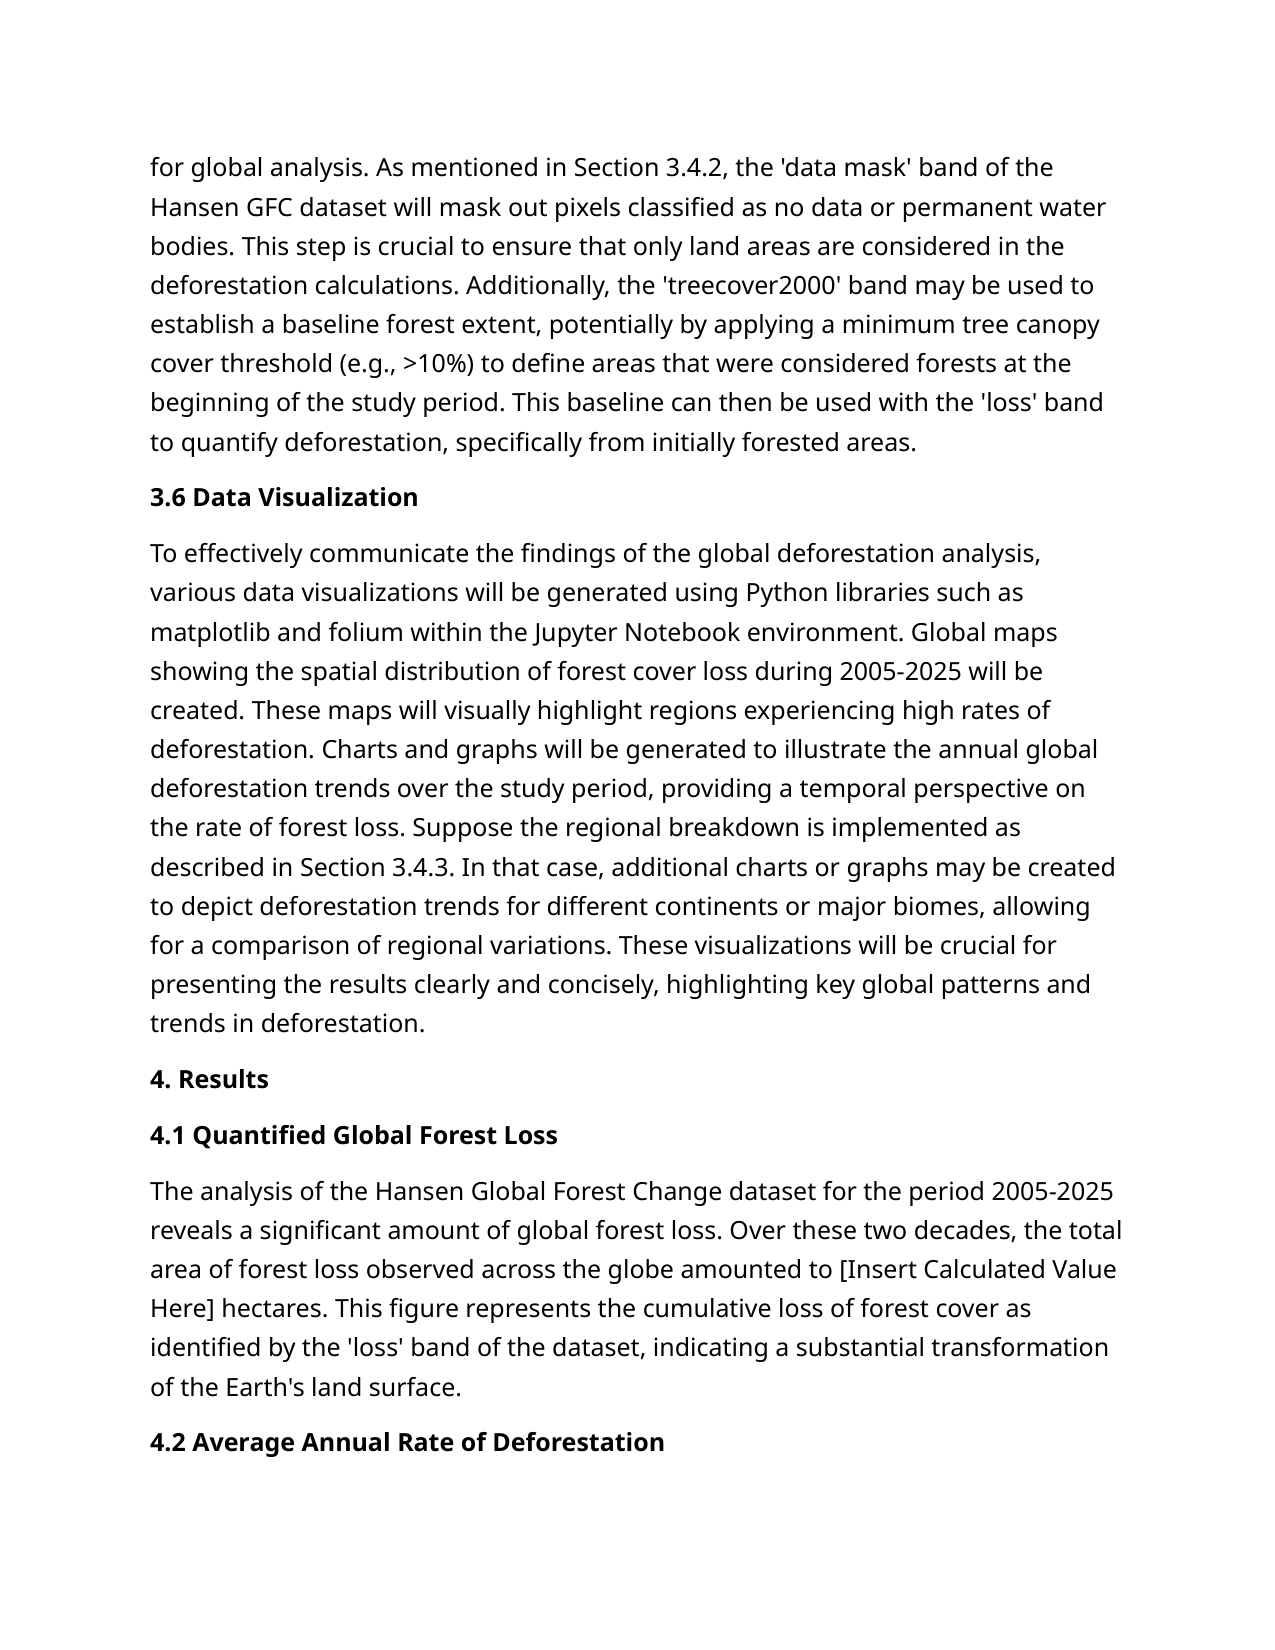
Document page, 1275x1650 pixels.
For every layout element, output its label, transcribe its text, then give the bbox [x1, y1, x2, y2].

text 3.6 Data Visualization [150, 480, 1125, 514]
text 4. Results [150, 1062, 1125, 1096]
text 4.2 Average Annual Rate of Deforestation [150, 1425, 1125, 1459]
text The analysis of the Hansen Global Forest Change dataset for the period 2005-2025 reveals a significant amount of global forest loss. Over these two decades, the total area of forest loss observed across the globe amounted to [Insert Calculated Value Here] hectares. This figure represents the cumulative loss of forest cover as identified by the 'loss' band of the dataset, indicating a substantial transformation of the Earth's land surface. [150, 1173, 1125, 1403]
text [150, 150, 1125, 458]
text 4.1 Quantified Global Forest Loss [150, 1117, 1125, 1152]
text To effectively communicate the findings of the global deforestation analysis, various data visualizations will be generated using Python libraries such as matplotlib and folium within the Jupyter Notebook environment. Global maps showing the spatial distribution of forest cover loss during 2005-2025 will be created. These maps will visually highlight regions experiencing high rates of deforestation. Charts and graphs will be generated to illustrate the annual global deforestation trends over the study period, providing a temporal perspective on the rate of forest loss. Suppose the regional breakdown is implemented as described in Section 3.4.3. In that case, additional charts or graphs may be created to depict deforestation trends for different continents or major biomes, allowing for a comparison of regional variations. These visualizations will be crucial for presenting the results clearly and concisely, highlighting key global patterns and trends in deforestation. [150, 536, 1125, 1040]
